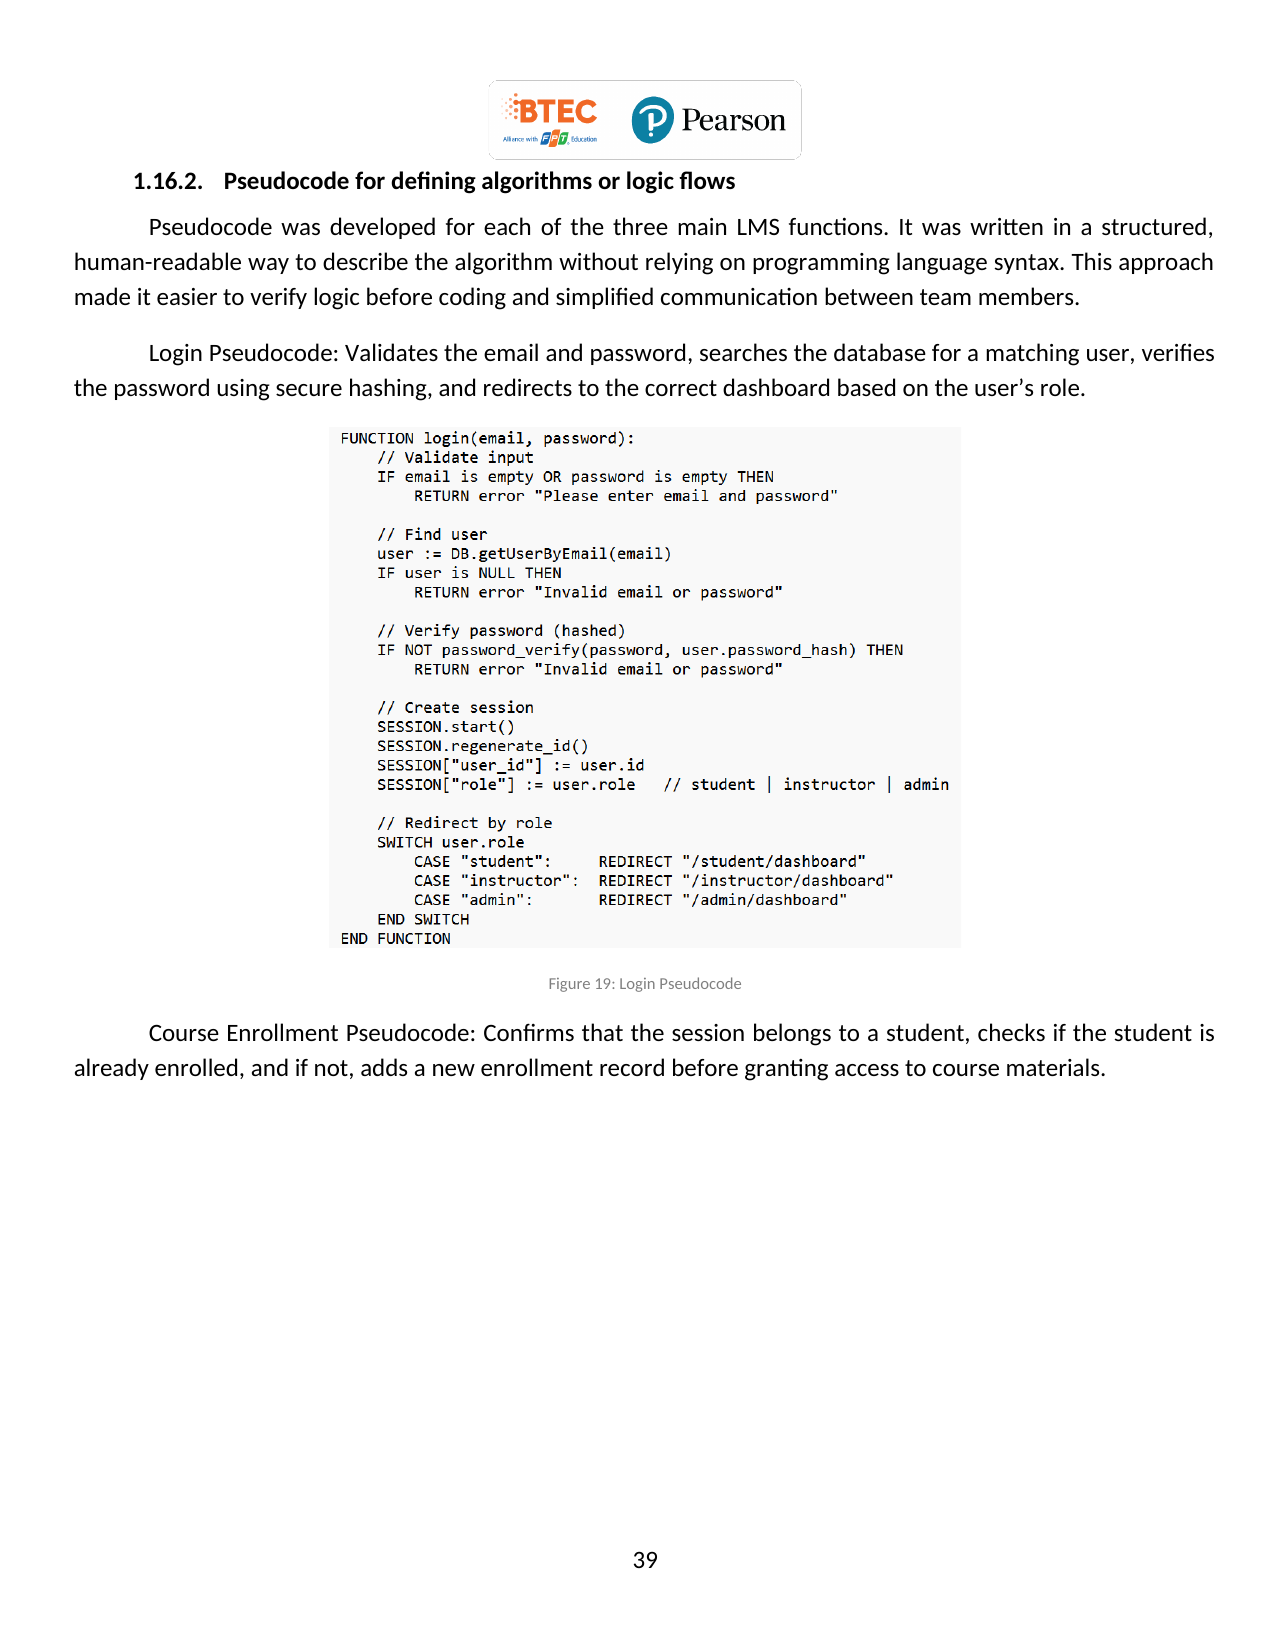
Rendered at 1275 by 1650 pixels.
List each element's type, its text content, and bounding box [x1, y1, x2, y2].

picture [329, 427, 962, 948]
text Pseudocode was developed for each of the three main LMS functions. It was written in a structured, human-readable way to describe the algorithm without relying on programming language syntax. This approach made it easier to verify logic before coding and simplified communication between team members. [73, 211, 1216, 312]
text Login Pseudocode: Validates the email and password, searches the database for a matching user, verifies the password using secure hashing, and redirects to the correct dashboard based on the user’s role. [73, 337, 1216, 402]
picture [482, 75, 808, 166]
subtitle Pseudocode for defining algorithms or logic flows [73, 165, 1216, 196]
text Course Enrollment Pseudocode: Confirms that the session belongs to a student, checks if the student is already enrolled, and if not, adds a new enrollment record before granting access to course materials. [73, 1017, 1216, 1083]
text Figure 19: Login Pseudocode [73, 973, 1216, 993]
